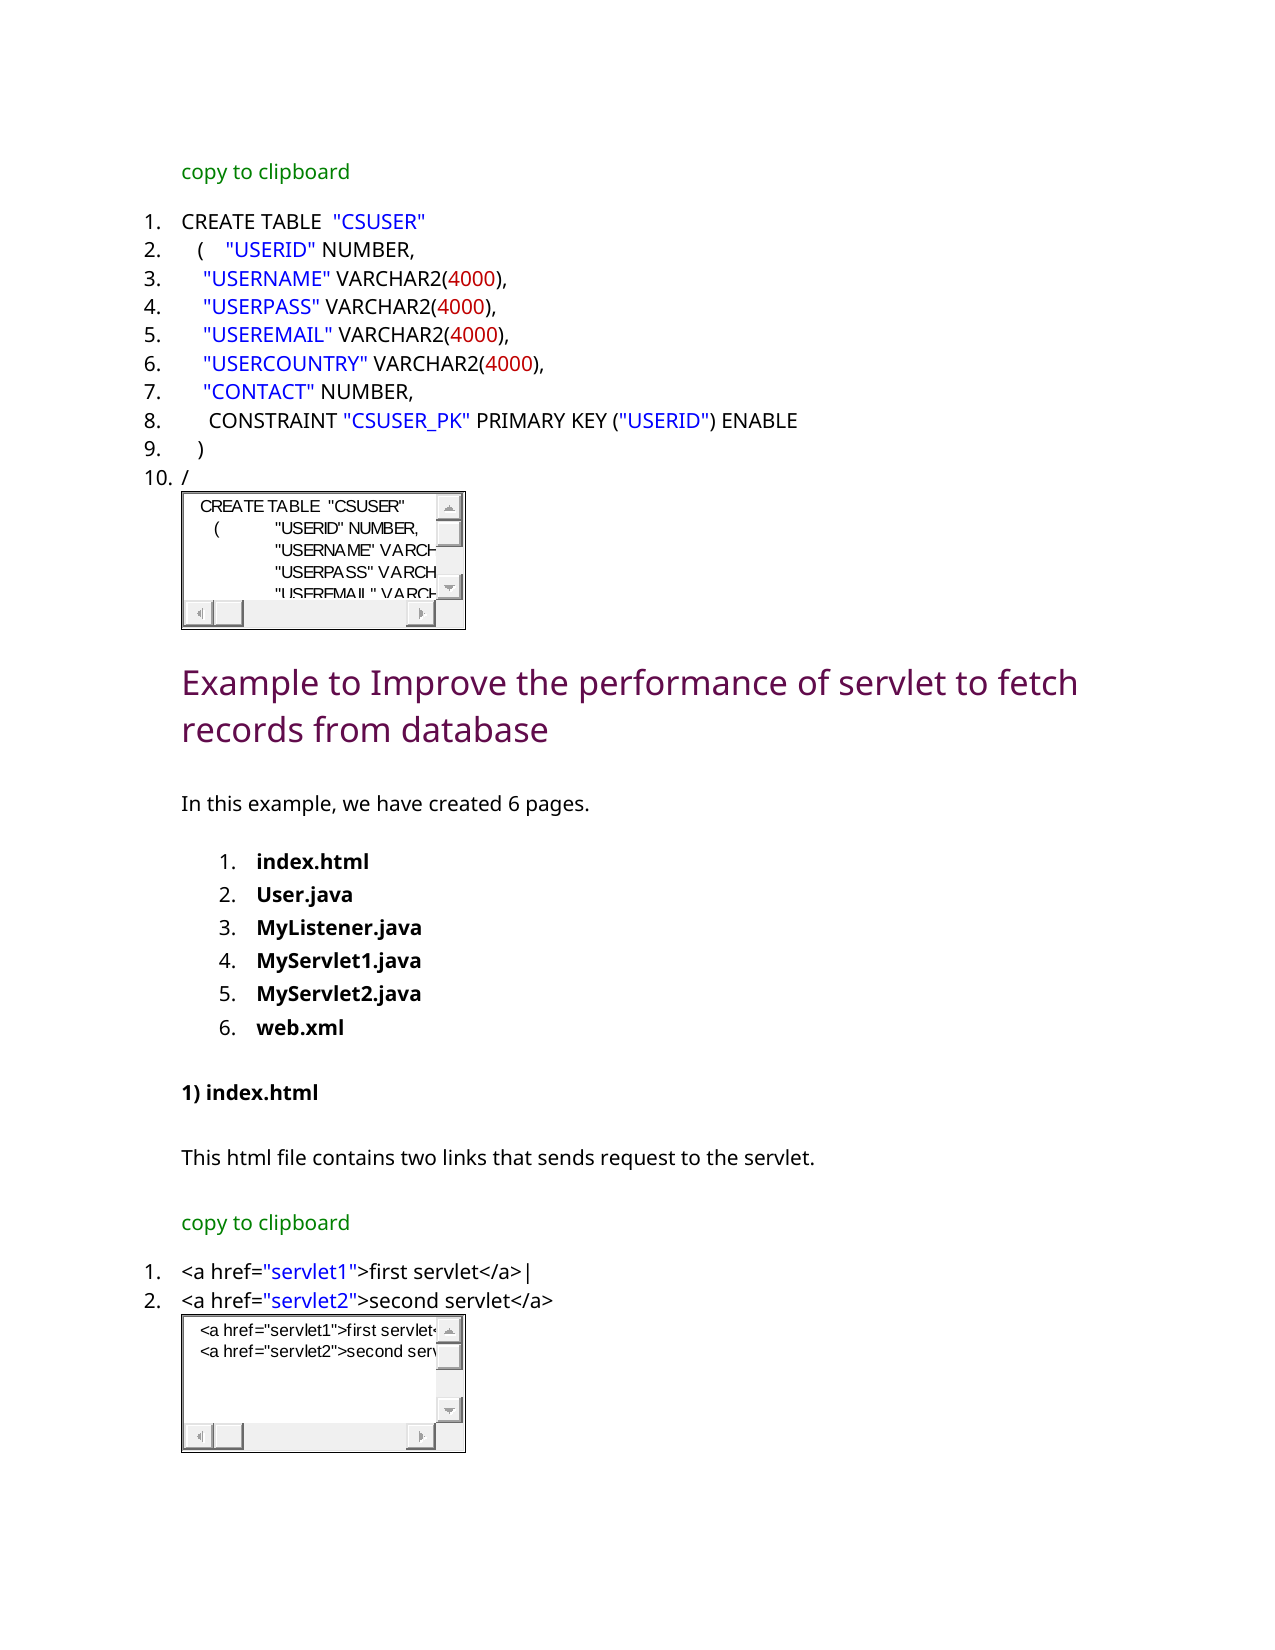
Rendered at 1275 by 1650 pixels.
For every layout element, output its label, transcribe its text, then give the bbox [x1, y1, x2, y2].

list ) [144, 434, 1125, 463]
list MyServlet1.java [219, 946, 1125, 975]
list User.java [219, 880, 1125, 909]
list MyServlet2.java [219, 979, 1125, 1008]
list MyListener.java [219, 913, 1125, 942]
list / [144, 463, 1125, 491]
text copy to clipboard [181, 150, 1125, 186]
list <a href="servlet1">first servlet</a>| [144, 1257, 1125, 1286]
list web.xml [219, 1013, 1125, 1041]
list "USERCOUNTRY" VARCHAR2(4000), [144, 349, 1125, 377]
text 1) index.html [181, 1070, 1125, 1106]
list "CONTACT" NUMBER, [144, 377, 1125, 406]
list "USERPASS" VARCHAR2(4000), [144, 292, 1125, 321]
list "USEREMAIL" VARCHAR2(4000), [144, 321, 1125, 349]
list CREATE TABLE "CSUSER" [144, 207, 1125, 235]
text In this example, we have created 6 pages. [181, 782, 1125, 818]
list "USERNAME" VARCHAR2(4000), [144, 264, 1125, 292]
subtitle Example to Improve the performance of servlet to fetch records from database [181, 659, 1125, 753]
text copy to clipboard [181, 1201, 1125, 1236]
text This html file contains two links that sends request to the servlet. [181, 1135, 1125, 1171]
list index.html [219, 847, 1125, 876]
list ( "USERID" NUMBER, [144, 235, 1125, 264]
list <a href="servlet2">second servlet</a> [144, 1286, 1125, 1314]
list CONSTRAINT "CSUSER_PK" PRIMARY KEY ("USERID") ENABLE [144, 406, 1125, 434]
